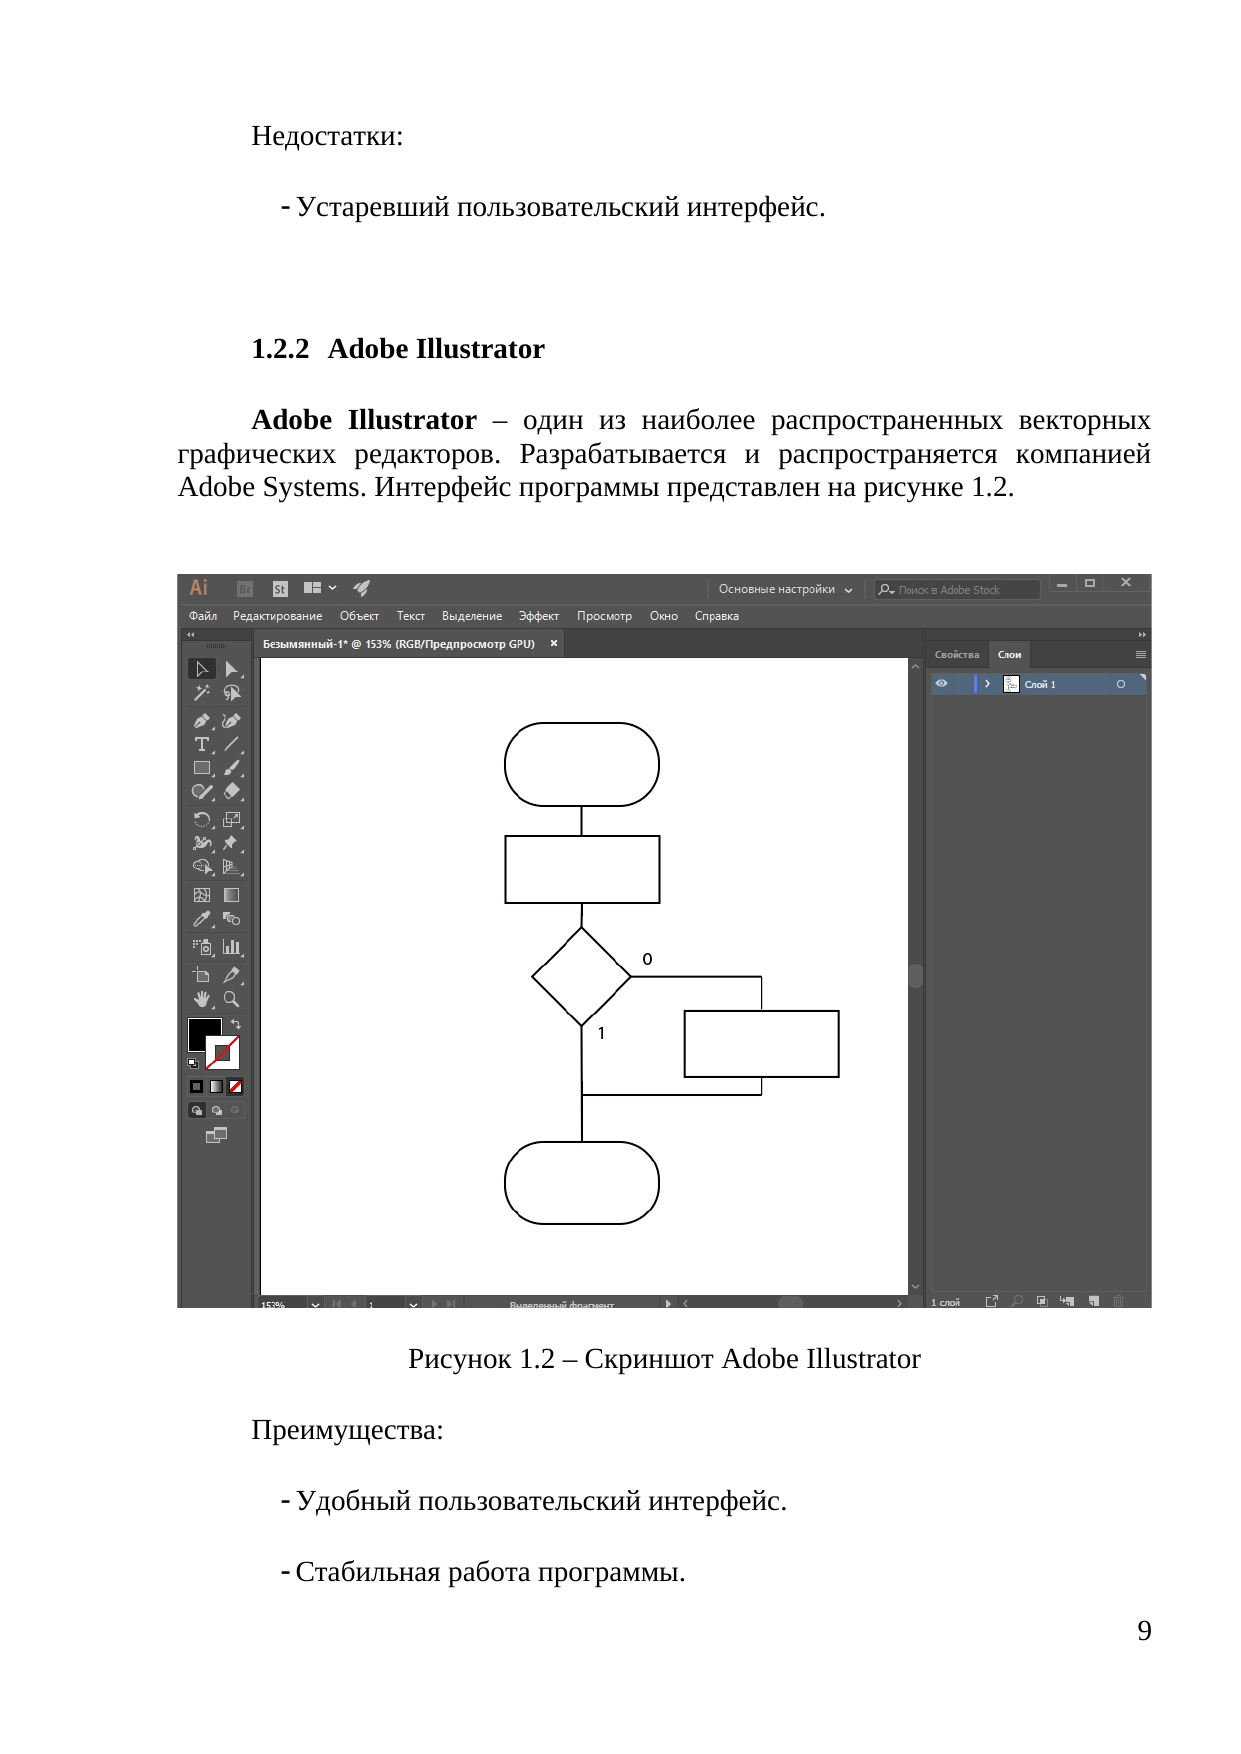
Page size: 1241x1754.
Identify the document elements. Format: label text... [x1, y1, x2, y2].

text Преимущества: [177, 1412, 1152, 1446]
text Рисунок 1.2 – Скриншот Adobe Illustrator [177, 1341, 1152, 1375]
text Adobe Illustrator – один из наиболее распространенных векторных графических редакторов. Разрабатывается и распространяется компанией Adobe Systems. Интерфейс программы представлен на рисунке 1.2. [177, 402, 1152, 503]
list Удобный пользовательский интерфейс. [281, 1483, 1152, 1517]
list Стабильная работа программы. [281, 1554, 1152, 1588]
text Недостатки: [177, 118, 1152, 152]
picture [177, 574, 1152, 1308]
list Устаревший пользовательский интерфейс. [281, 189, 1152, 223]
list Adobe Illustrator [251, 331, 1152, 365]
